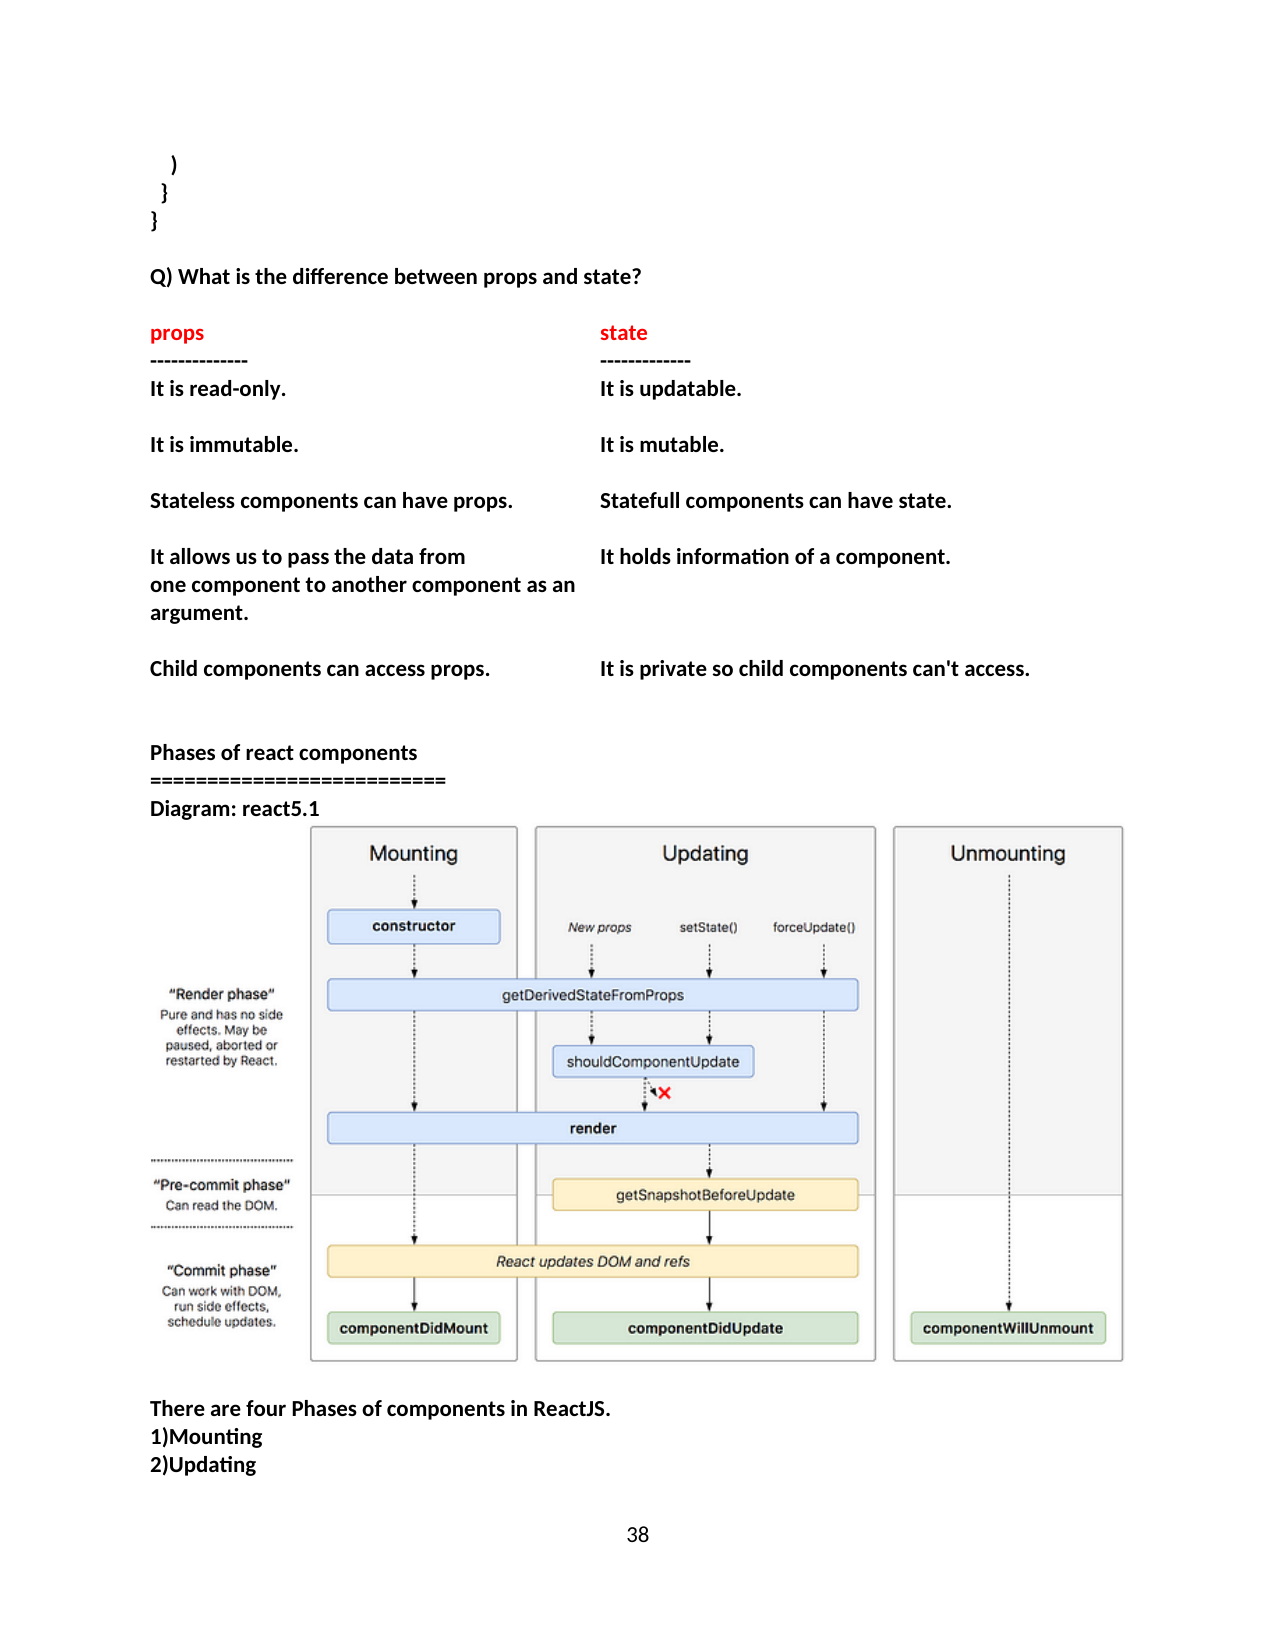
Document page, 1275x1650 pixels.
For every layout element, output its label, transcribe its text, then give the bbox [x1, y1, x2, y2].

text -------------- ------------- [150, 346, 1125, 374]
picture [150, 822, 1125, 1366]
text There are four Phases of components in ReactJS. [150, 1394, 1125, 1422]
text Diagram: react5.1 [150, 794, 1125, 822]
text 1)Mounting [150, 1422, 1125, 1450]
text } [150, 206, 1125, 234]
text It is read-only. It is updatable. [150, 374, 1125, 402]
text It allows us to pass the data from It holds information of a component. [150, 542, 1125, 570]
text props state [150, 318, 1125, 346]
text argument. [150, 598, 1125, 626]
text ) [150, 150, 1125, 178]
text ========================== [150, 766, 1125, 794]
text 2)Updating [150, 1450, 1125, 1478]
text } [150, 178, 1125, 206]
text Child components can access props. It is private so child components can't access. [150, 654, 1125, 682]
text It is immutable. It is mutable. [150, 430, 1125, 458]
text one component to another component as an [150, 570, 1125, 598]
text Phases of react components [150, 738, 1125, 766]
text Stateless components can have props. Statefull components can have state. [150, 486, 1125, 514]
text Q) What is the difference between props and state? [150, 262, 1125, 290]
